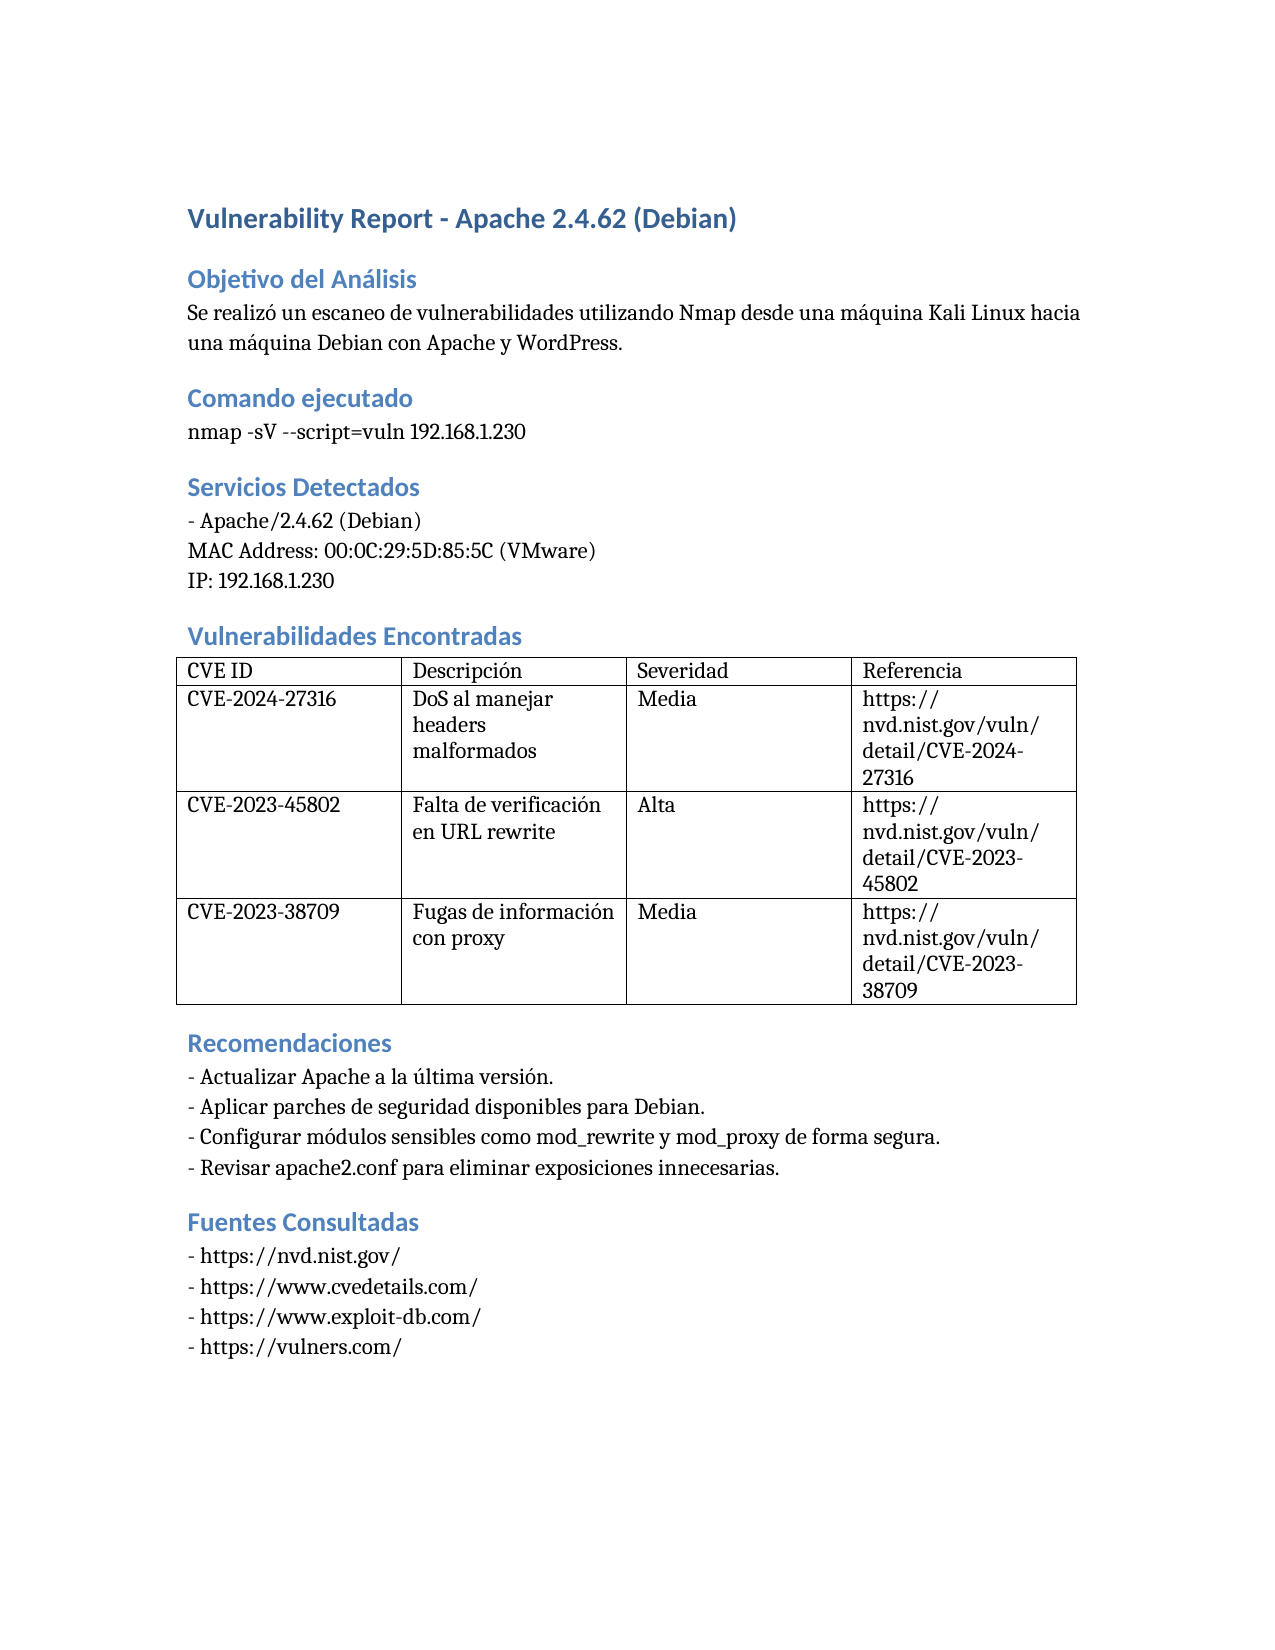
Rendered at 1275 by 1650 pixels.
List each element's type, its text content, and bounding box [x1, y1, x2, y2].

table_header Descripción [402, 658, 626, 684]
table_cell https://nvd.nist.gov/vuln/detail/CVE-2023-45802 [852, 792, 1076, 897]
table_cell CVE-2024-27316 [177, 686, 401, 791]
subtitle Vulnerability Report - Apache 2.4.62 (Debian) [187, 200, 1087, 236]
subtitle Comando ejecutado [187, 381, 1087, 414]
table_cell Alta [627, 792, 851, 897]
subtitle Recomendaciones [187, 1026, 1087, 1059]
table_header CVE ID [177, 658, 401, 684]
text - Apache/2.4.62 (Debian) MAC Address: 00:0C:29:5D:85:5C (VMware) IP: 192.168.1.230 [187, 508, 1087, 594]
subtitle Vulnerabilidades Encontradas [187, 619, 1087, 652]
table_cell DoS al manejar headers malformados [402, 686, 626, 791]
text nmap -sV --script=vuln 192.168.1.230 [187, 419, 1087, 445]
table_cell Media [627, 899, 851, 1004]
table_cell CVE-2023-38709 [177, 899, 401, 1004]
table_cell Fugas de información con proxy [402, 899, 626, 1004]
table_cell Falta de verificación en URL rewrite [402, 792, 626, 897]
subtitle Objetivo del Análisis [187, 262, 1087, 295]
text - https://nvd.nist.gov/ - https://www.cvedetails.com/ - https://www.exploit-db.com/ - https://vulners.com/ [187, 1243, 1087, 1360]
table_cell https://nvd.nist.gov/vuln/detail/CVE-2023-38709 [852, 899, 1076, 1004]
subtitle Servicios Detectados [187, 470, 1087, 503]
text Se realizó un escaneo de vulnerabilidades utilizando Nmap desde una máquina Kali Linux hacia una máquina Debian con Apache y WordPress. [187, 300, 1087, 356]
table_cell https://nvd.nist.gov/vuln/detail/CVE-2024-27316 [852, 686, 1076, 791]
table_header Referencia [852, 658, 1076, 684]
text - Actualizar Apache a la última versión. - Aplicar parches de seguridad disponibles para Debian. - Configurar módulos sensibles como mod_rewrite y mod_proxy de forma segura. - Revisar apache2.conf para eliminar exposiciones innecesarias. [187, 1064, 1087, 1181]
subtitle Fuentes Consultadas [187, 1205, 1087, 1238]
table_header Severidad [627, 658, 851, 684]
table_cell Media [627, 686, 851, 791]
table_cell CVE-2023-45802 [177, 792, 401, 897]
